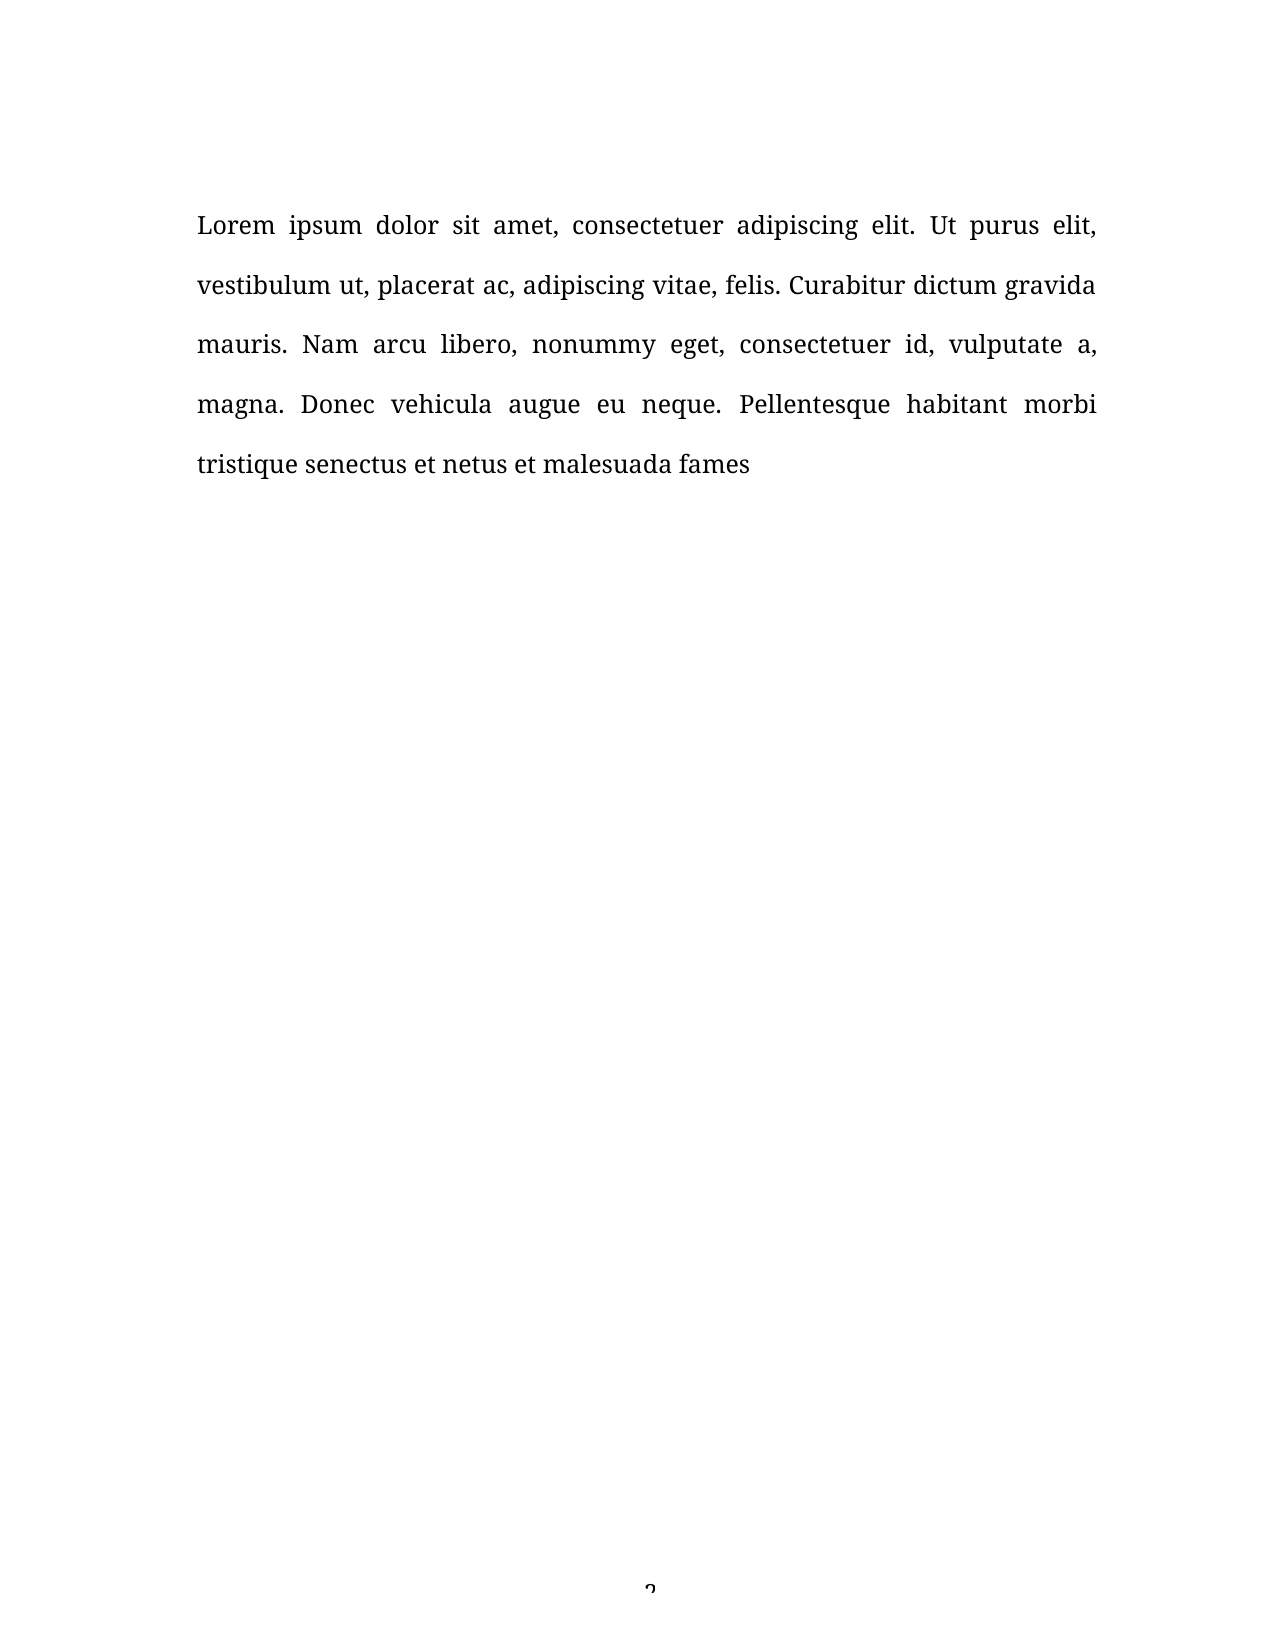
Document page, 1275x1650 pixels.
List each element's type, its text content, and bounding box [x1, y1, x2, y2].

text Lorem ipsum dolor sit amet, consectetuer adipiscing elit. Ut purus elit, vestibulum ut, placerat ac, adipiscing vitae, felis. Curabitur dictum gravida mauris. Nam arcu libero, nonummy eget, consectetuer id, vulputate a, magna. Donec vehicula augue eu neque. Pellentesque habitant morbi tristique senectus et netus et malesuada fames [197, 208, 1097, 480]
